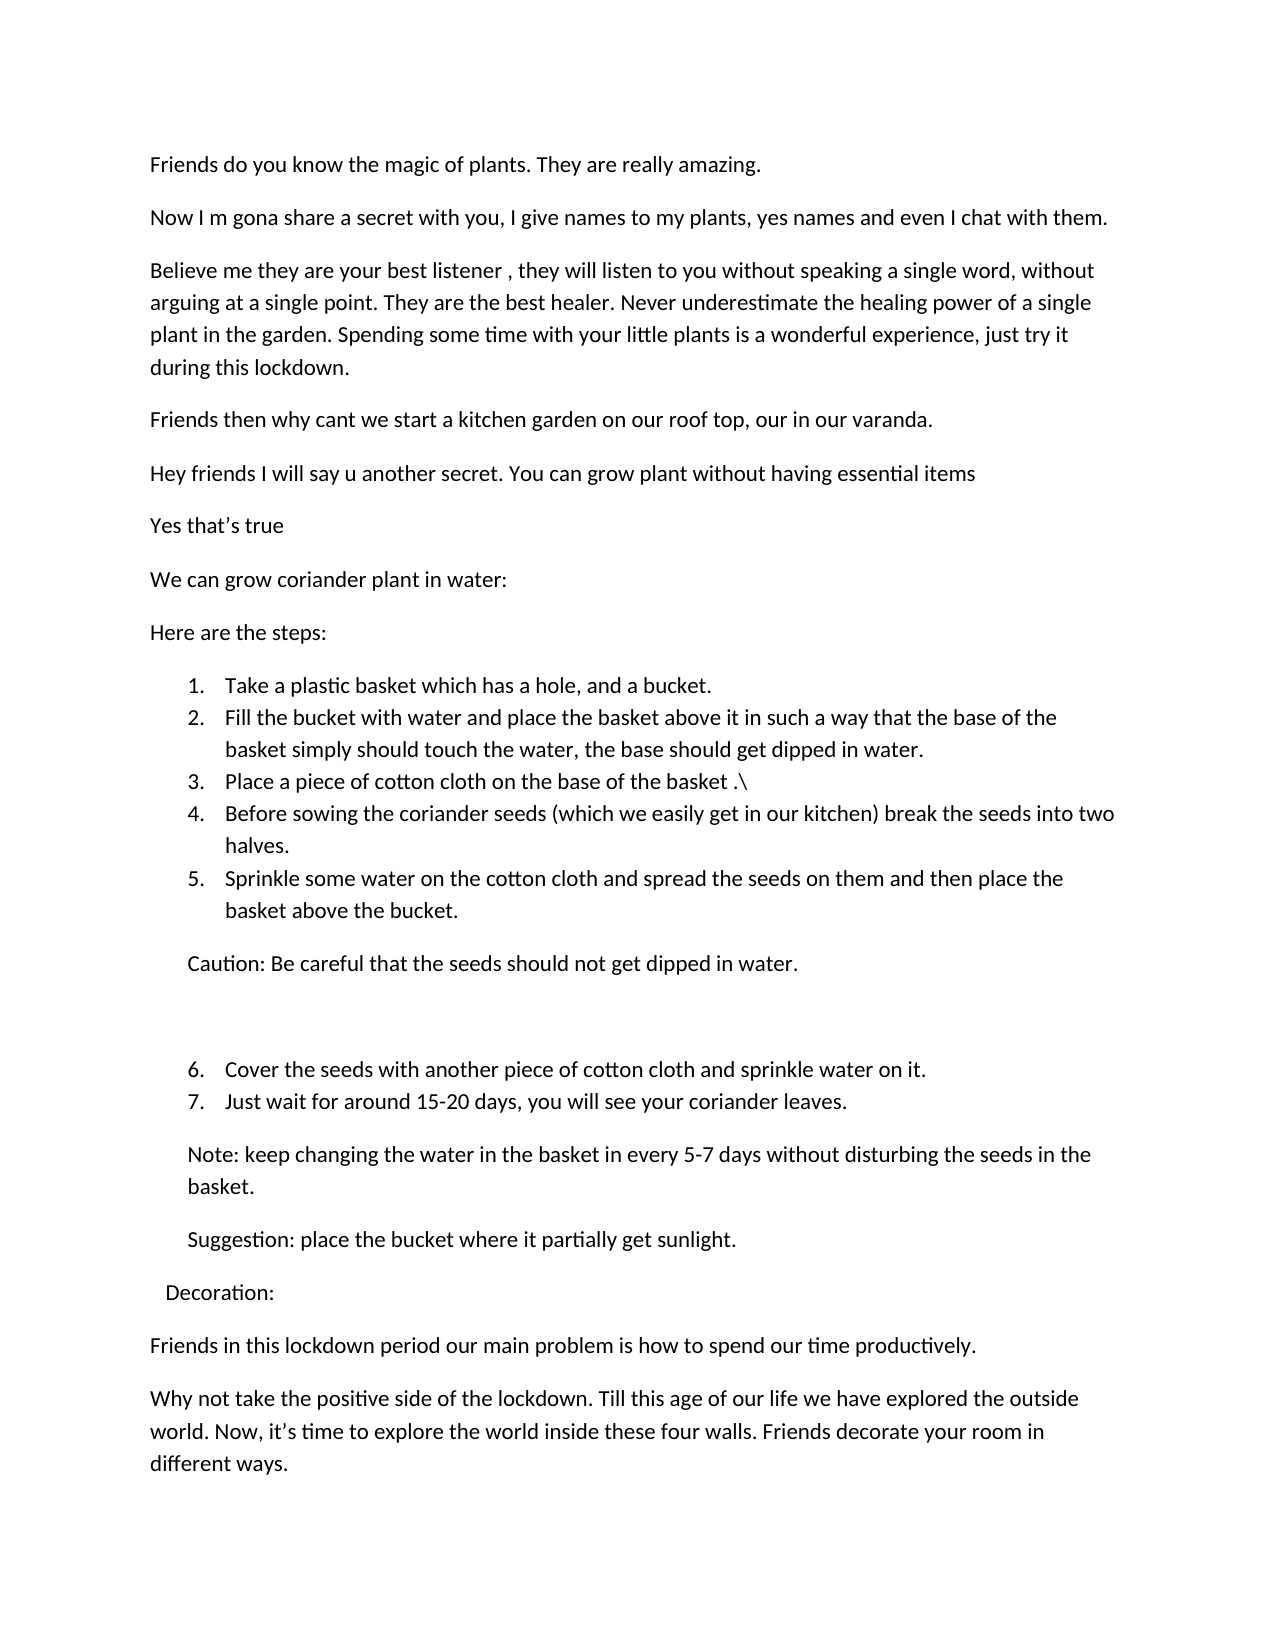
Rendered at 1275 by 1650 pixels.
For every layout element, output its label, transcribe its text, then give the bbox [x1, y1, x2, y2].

text Believe me they are your best listener , they will listen to you without speaking a single word, without arguing at a single point. They are the best healer. Never underestimate the healing power of a single plant in the garden. Spending some time with your little plants is a wonderful experience, just try it during this lockdown. [150, 256, 1125, 381]
text Hey friends I will say u another secret. You can grow plant without having essential items [150, 459, 1125, 487]
list Fill the bucket with water and place the basket above it in such a way that the base of the basket simply should touch the water, the base should get dipped in water. [187, 703, 1125, 763]
list Place a piece of cotton cloth on the base of the basket .\ [187, 767, 1125, 795]
text Yes that’s true [150, 512, 1125, 540]
text Note: keep changing the water in the basket in every 5-7 days without disturbing the seeds in the basket. [187, 1140, 1125, 1201]
text Friends do you know the magic of plants. They are really amazing. [150, 150, 1125, 178]
text We can grow coriander plant in water: [150, 565, 1125, 593]
text Friends in this lockdown period our main problem is how to spend our time productively. [150, 1332, 1125, 1359]
text Friends then why cant we start a kitchen garden on our roof top, our in our varanda. [150, 406, 1125, 434]
list Sprinkle some water on the cotton cloth and spread the seeds on them and then place the basket above the bucket. [187, 864, 1125, 924]
text Here are the steps: [150, 618, 1125, 646]
list Take a plastic basket which has a hole, and a bucket. [187, 671, 1125, 699]
list Just wait for around 15-20 days, you will see your coriander leaves. [187, 1087, 1125, 1115]
list Before sowing the coriander seeds (which we easily get in our kitchen) break the seeds into two halves. [187, 799, 1125, 860]
text Decoration: [150, 1278, 1125, 1307]
list Cover the seeds with another piece of cotton cloth and sprinkle water on it. [187, 1055, 1125, 1083]
text Caution: Be careful that the seeds should not get dipped in water. [187, 949, 1125, 977]
text Suggestion: place the bucket where it partially get sunlight. [187, 1226, 1125, 1253]
text Now I m gona share a secret with you, I give names to my plants, yes names and even I chat with them. [150, 203, 1125, 231]
text Why not take the positive side of the lockdown. Till this age of our life we have explored the outside world. Now, it’s time to explore the world inside these four walls. Friends decorate your room in different ways. [150, 1384, 1125, 1477]
